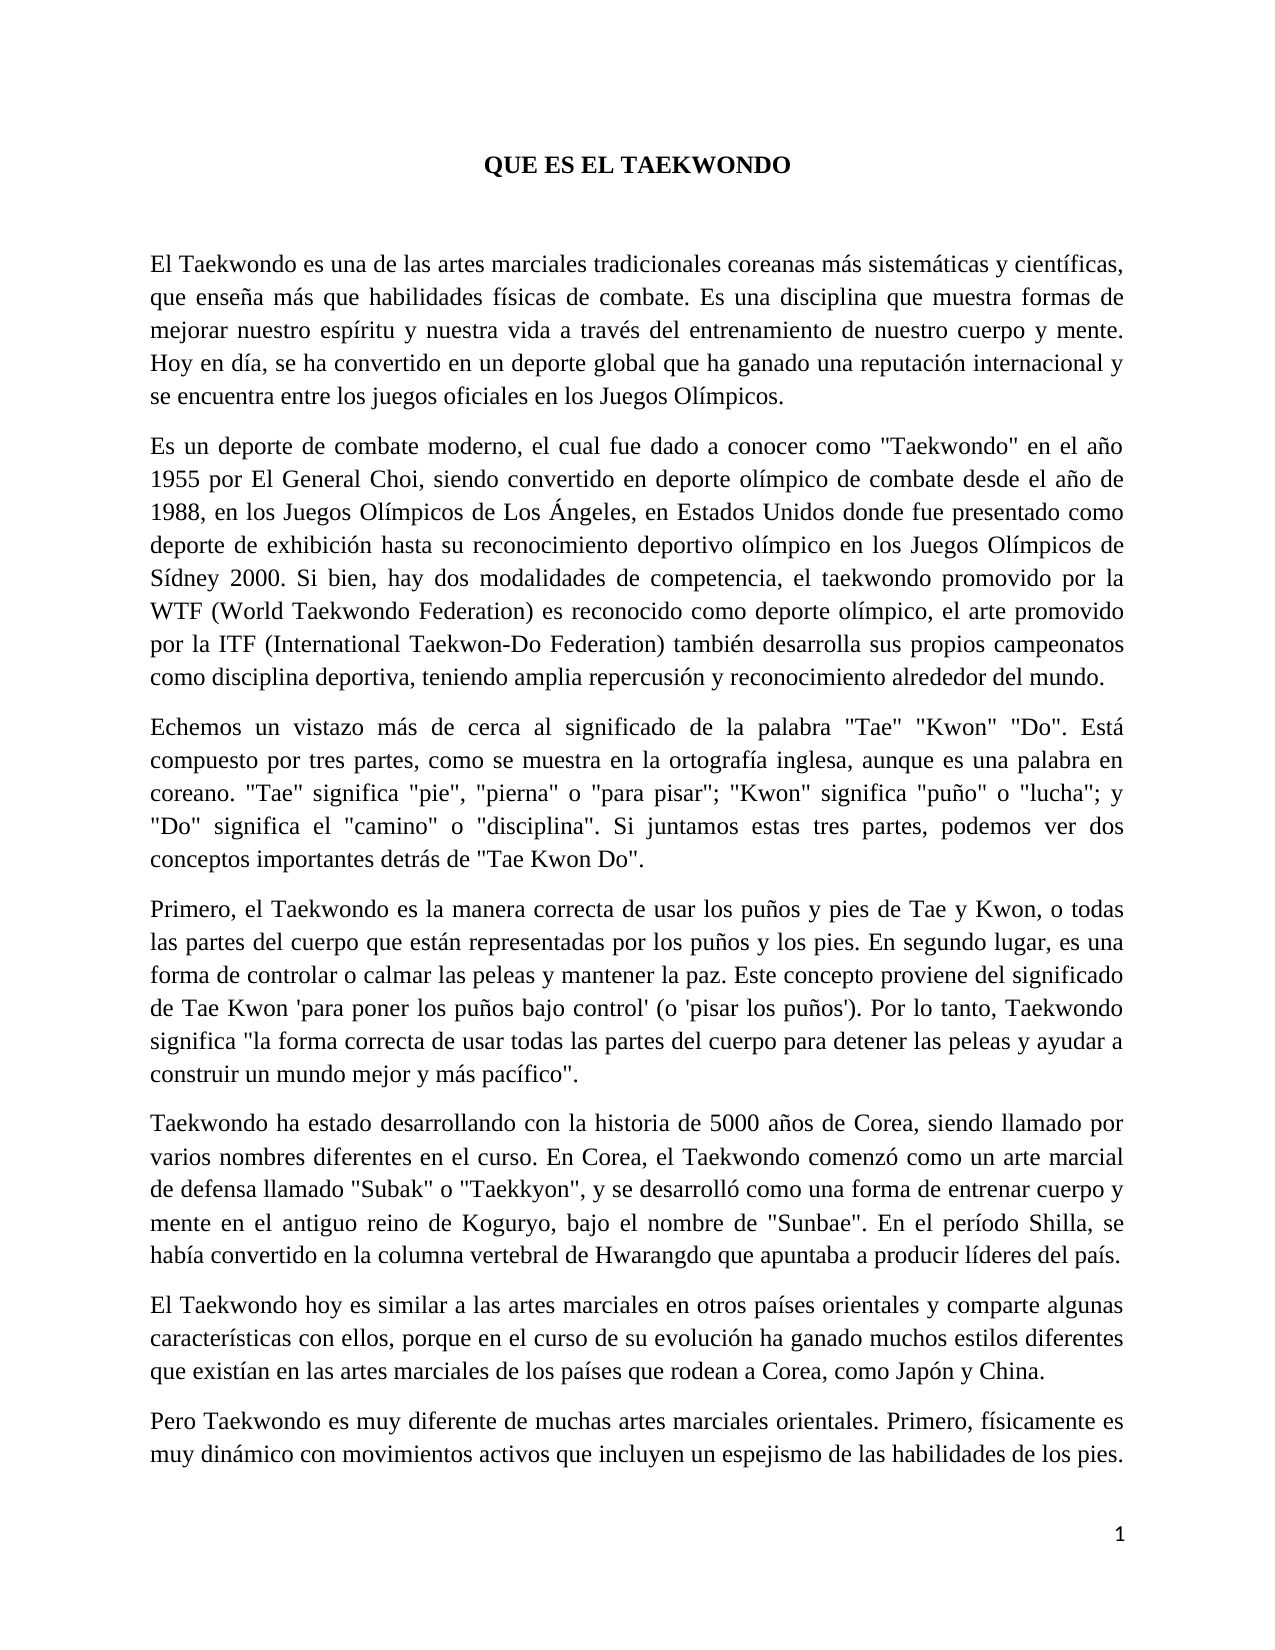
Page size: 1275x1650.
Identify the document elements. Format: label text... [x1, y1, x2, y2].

text Es un deporte de combate moderno, el cual fue dado a conocer como "Taekwondo" en el año 1955 por El General Choi, siendo convertido en deporte olímpico de combate desde el año de 1988, en los Juegos Olímpicos de Los Ángeles, en Estados Unidos donde fue presentado como deporte de exhibición hasta su reconocimiento deportivo olímpico en los Juegos Olímpicos de Sídney 2000. Si bien, hay dos modalidades de competencia, el taekwondo promovido por la WTF (World Taekwondo Federation) es reconocido como deporte olímpico, el arte promovido por la ITF (International Taekwon-Do Federation) también desarrolla sus propios campeonatos como disciplina deportiva, teniendo amplia repercusión y reconocimiento alrededor del mundo. [150, 431, 1125, 691]
text QUE ES EL TAEKWONDO [150, 150, 1125, 179]
text Echemos un vistazo más de cerca al significado de la palabra "Tae" "Kwon" "Do". Está compuesto por tres partes, como se muestra en la ortografía inglesa, aunque es una palabra en coreano. "Tae" significa "pie", "pierna" o "para pisar"; "Kwon" significa "puño" o "lucha"; y "Do" significa el "camino" o "disciplina". Si juntamos estas tres partes, podemos ver dos conceptos importantes detrás de "Tae Kwon Do". [150, 712, 1125, 873]
text El Taekwondo hoy es similar a las artes marciales en otros países orientales y comparte algunas características con ellos, porque en el curso de su evolución ha ganado muchos estilos diferentes que existían en las artes marciales de los países que rodean a Corea, como Japón y China. [150, 1290, 1125, 1385]
text El Taekwondo es una de las artes marciales tradicionales coreanas más sistemáticas y científicas, que enseña más que habilidades físicas de combate. Es una disciplina que muestra formas de mejorar nuestro espíritu y nuestra vida a través del entrenamiento de nuestro cuerpo y mente. Hoy en día, se ha convertido en un deporte global que ha ganado una reputación internacional y se encuentra entre los juegos oficiales en los Juegos Olímpicos. [150, 249, 1125, 410]
text Primero, el Taekwondo es la manera correcta de usar los puños y pies de Tae y Kwon, o todas las partes del cuerpo que están representadas por los puños y los pies. En segundo lugar, es una forma de controlar o calmar las peleas y mantener la paz. Este concepto proviene del significado de Tae Kwon 'para poner los puños bajo control' (o 'pisar los puños'). Por lo tanto, Taekwondo significa "la forma correcta de usar todas las partes del cuerpo para detener las peleas y ayudar a construir un mundo mejor y más pacífico". [150, 894, 1125, 1088]
text Taekwondo ha estado desarrollando con la historia de 5000 años de Corea, siendo llamado por varios nombres diferentes en el curso. En Corea, el Taekwondo comenzó como un arte marcial de defensa llamado "Subak" o "Taekkyon", y se desarrolló como una forma de entrenar cuerpo y mente en el antiguo reino de Koguryo, bajo el nombre de "Sunbae". En el período Shilla, se había convertido en la columna vertebral de Hwarangdo que apuntaba a producir líderes del país. [150, 1108, 1125, 1269]
